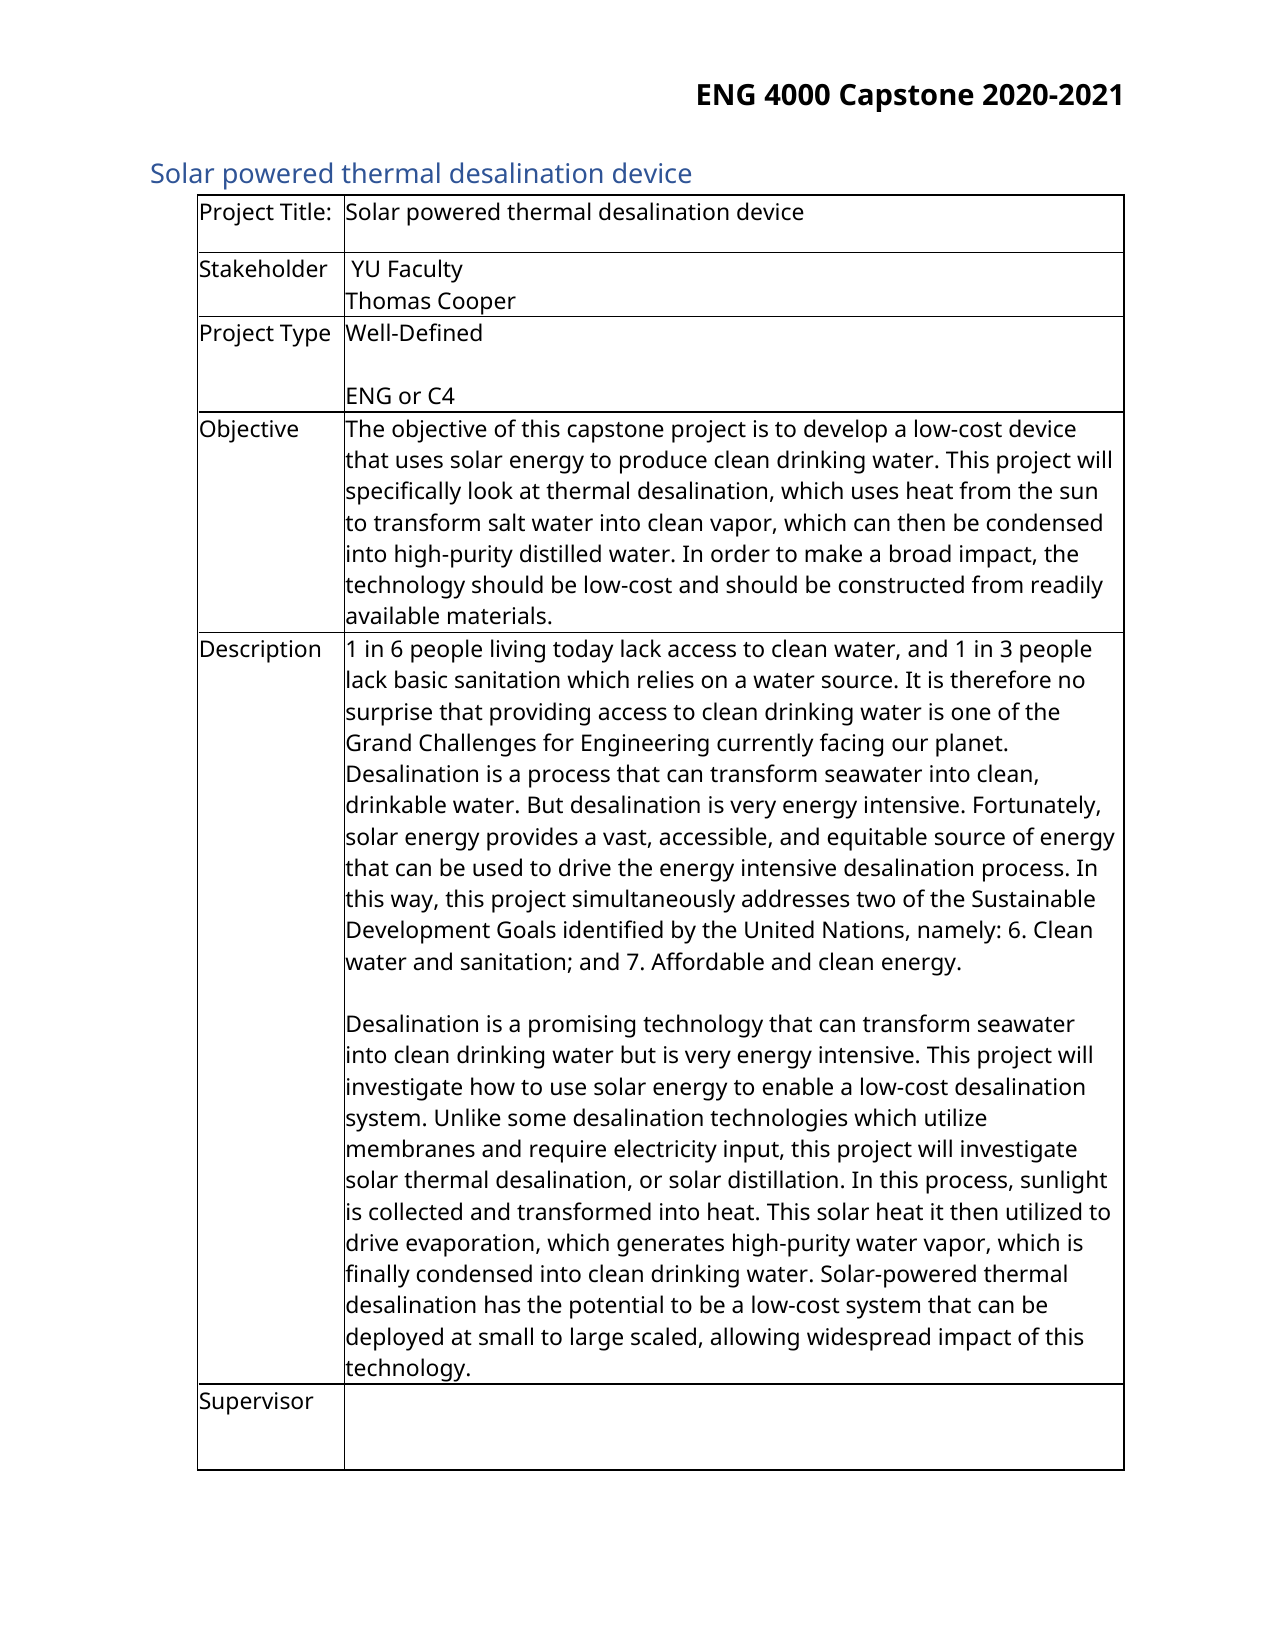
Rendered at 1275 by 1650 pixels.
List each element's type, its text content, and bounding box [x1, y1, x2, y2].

table_cell 1 in 6 people living today lack access to clean water, and 1 in 3 people lack basic sanitation which relies on a water source. It is therefore no surprise that providing access to clean drinking water is one of the Grand Challenges for Engineering currently facing our planet. Desalination is a process that can transform seawater into clean, drinkable water. But desalination is very energy intensive. Fortunately, solar energy provides a vast, accessible, and equitable source of energy that can be used to drive the energy intensive desalination process. In this way, this project simultaneously addresses two of the Sustainable Development Goals identified by the United Nations, namely: 6. Clean water and sanitation; and 7. Affordable and clean energy. Desalination is a promising technology that can transform seawater into clean drinking water but is very energy intensive. This project will investigate how to use solar energy to enable a low-cost desalination system. Unlike some desalination technologies which utilize membranes and require electricity input, this project will investigate solar thermal desalination, or solar distillation. In this process, sunlight is collected and transformed into heat. This solar heat it then utilized to drive evaporation, which generates high-purity water vapor, which is finally condensed into clean drinking water. Solar-powered thermal desalination has the potential to be a low-cost system that can be deployed at small to large scaled, allowing widespread impact of this technology. [345, 633, 1123, 1383]
table_header Project Title: [198, 196, 344, 252]
subtitle Solar powered thermal desalination device [150, 154, 1125, 191]
table_cell The objective of this capstone project is to develop a low-cost device that uses solar energy to produce clean drinking water. This project will specifically look at thermal desalination, which uses heat from the sun to transform salt water into clean vapor, which can then be condensed into high-purity distilled water. In order to make a broad impact, the technology should be low-cost and should be constructed from readily available materials. [345, 413, 1123, 631]
table_cell YU Faculty Thomas Cooper [345, 253, 1123, 316]
table_header Solar powered thermal desalination device [345, 196, 1123, 252]
table_cell Supervisor [198, 1384, 344, 1469]
table_cell Description [198, 633, 344, 1383]
table_cell [345, 1385, 1123, 1469]
table_cell Objective [198, 412, 344, 631]
table_cell Project Type [198, 317, 344, 411]
table_cell Stakeholder [198, 253, 344, 316]
table_cell Well-Defined ENG or C4 [345, 317, 1123, 411]
